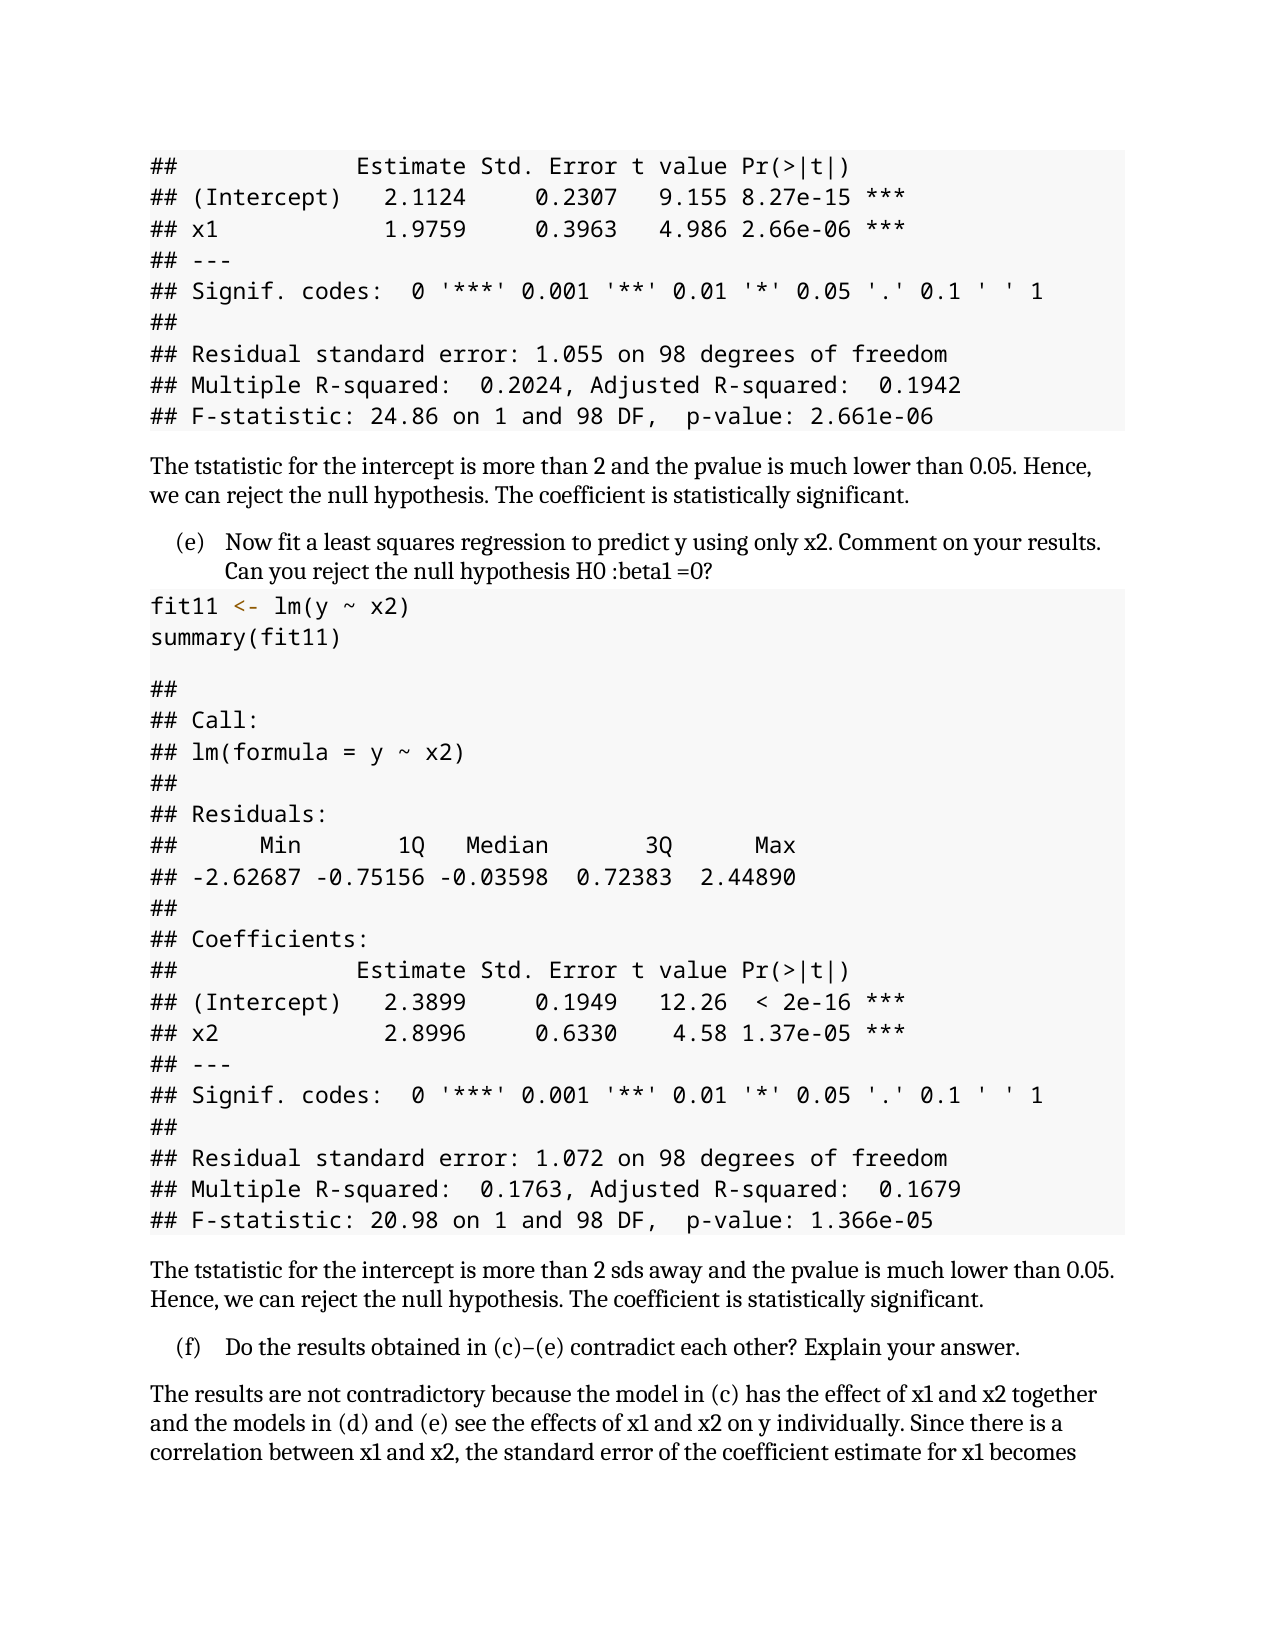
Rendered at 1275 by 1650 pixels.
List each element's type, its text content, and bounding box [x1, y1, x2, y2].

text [150, 1380, 1125, 1466]
list Now fit a least squares regression to predict y using only x2. Comment on your results. Can you reject the null hypothesis H0 :beta1 =0? [175, 528, 1125, 586]
text The tstatistic for the intercept is more than 2 sds away and the pvalue is much lower than 0.05. Hence, we can reject the null hypothesis. The coefficient is statistically significant. [150, 1256, 1125, 1314]
text The tstatistic for the intercept is more than 2 and the pvalue is much lower than 0.05. Hence, we can reject the null hypothesis. The coefficient is statistically significant. [150, 452, 1125, 509]
text fit11 <- lm(y ~ x2) summary(fit11) [150, 589, 1125, 652]
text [150, 150, 1125, 431]
text ## ## Call: ## lm(formula = y ~ x2) ## ## Residuals: ## Min 1Q Median 3Q Max ## -2.62687 -0.75156 -0.03598 0.72383 2.44890 ## ## Coefficients: ## Estimate Std. Error t value Pr(>|t|) ## (Intercept) 2.3899 0.1949 12.26 < 2e-16 *** ## x2 2.8996 0.6330 4.58 1.37e-05 *** ## --- ## Signif. codes: 0 '***' 0.001 '**' 0.01 '*' 0.05 '.' 0.1 ' ' 1 ## ## Residual standard error: 1.072 on 98 degrees of freedom ## Multiple R-squared: 0.1763, Adjusted R-squared: 0.1679 ## F-statistic: 20.98 on 1 and 98 DF, p-value: 1.366e-05 [150, 673, 1125, 1235]
list Do the results obtained in (c)–(e) contradict each other? Explain your answer. [175, 1332, 1125, 1361]
